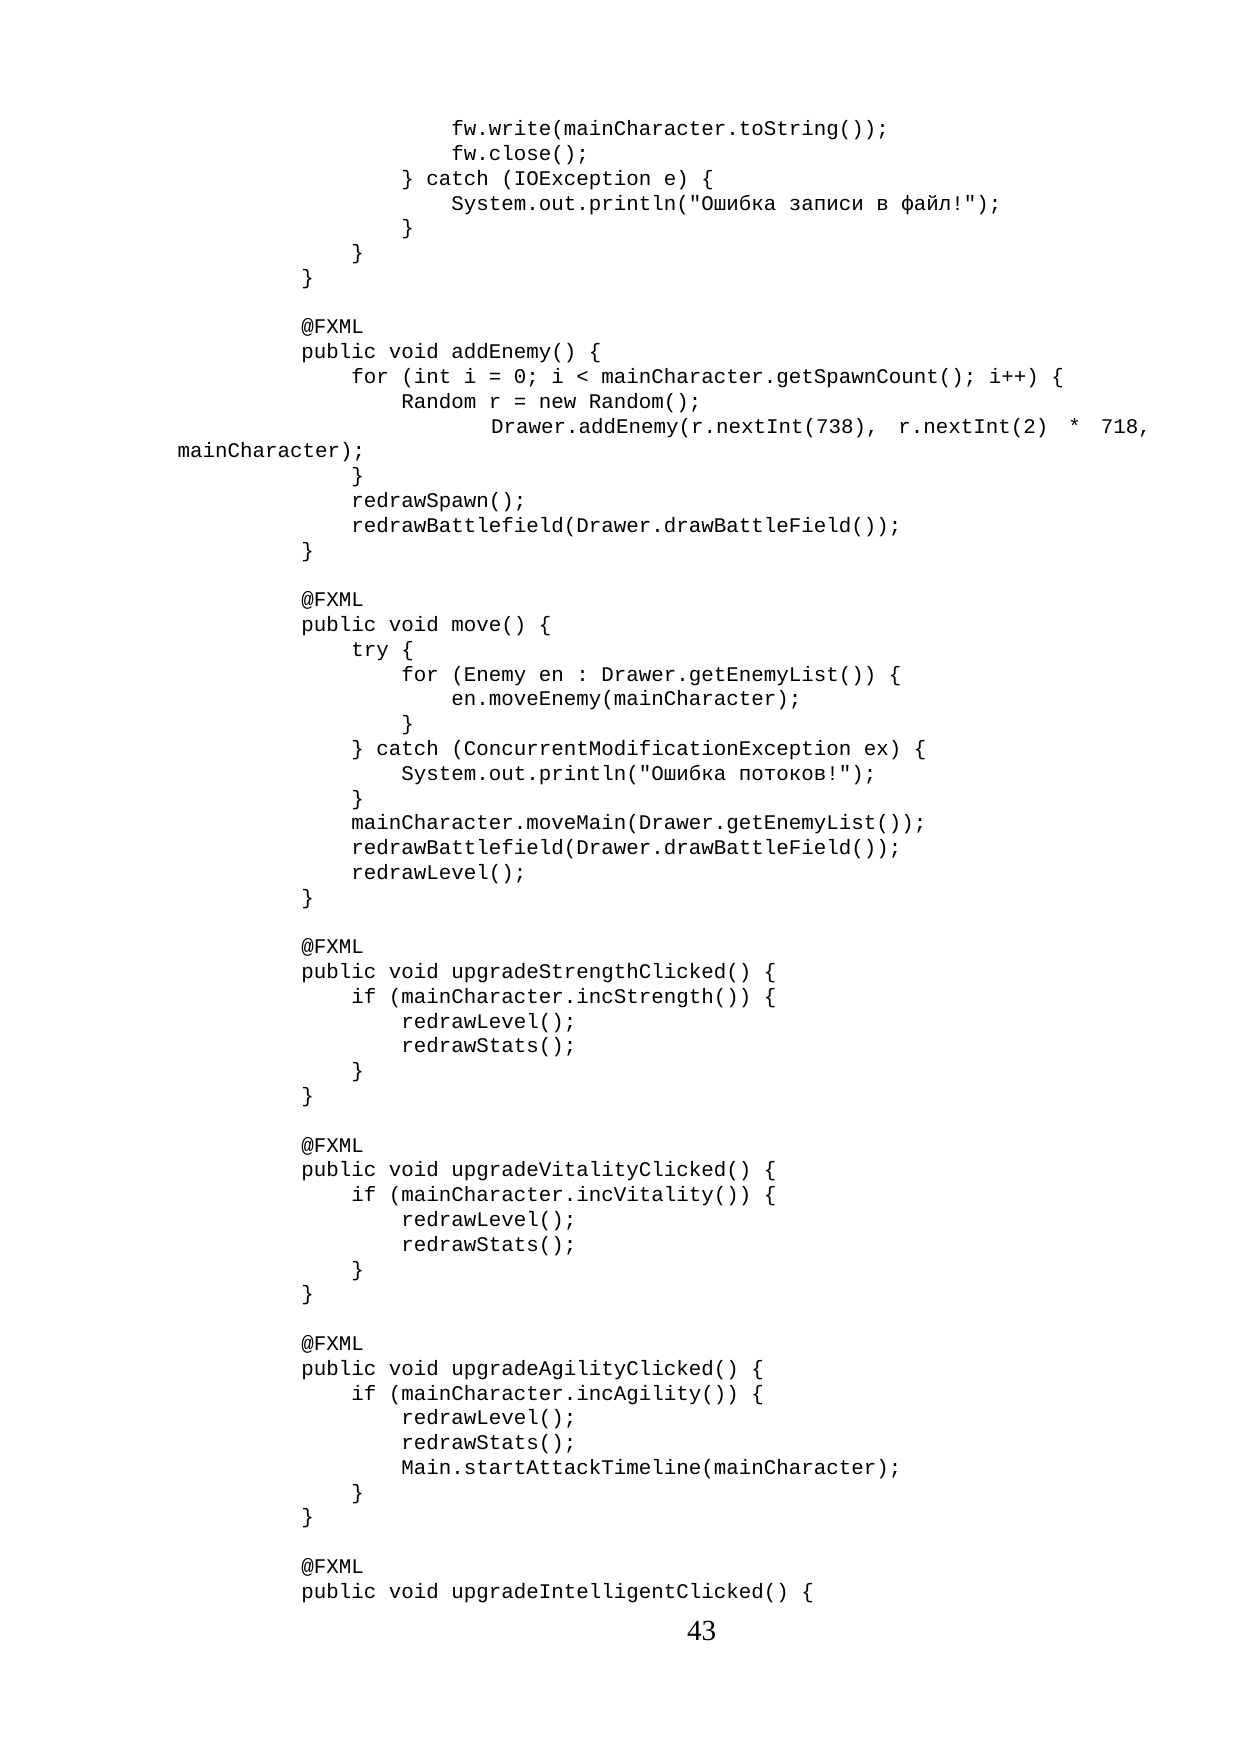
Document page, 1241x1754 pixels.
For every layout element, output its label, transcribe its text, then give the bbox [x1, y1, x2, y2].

text for (int i = 0; i < mainCharacter.getSpawnCount(); i++) { [177, 366, 1152, 390]
text if (mainCharacter.incVitality()) { [177, 1184, 1152, 1208]
text } [177, 1482, 1152, 1505]
text } [177, 267, 1152, 291]
text public void upgradeStrengthClicked() { [177, 961, 1152, 985]
text redrawStats(); [177, 1432, 1152, 1456]
text @FXML [177, 316, 1152, 340]
text @FXML [177, 1333, 1152, 1357]
text if (mainCharacter.incAgility()) { [177, 1382, 1152, 1406]
text mainCharacter.moveMain(Drawer.getEnemyList()); [177, 812, 1152, 836]
text redrawLevel(); [177, 862, 1152, 886]
text @FXML [177, 936, 1152, 960]
text } [177, 1085, 1152, 1109]
text } [177, 713, 1152, 737]
text } [177, 539, 1152, 563]
text redrawSpawn(); [177, 490, 1152, 514]
text @FXML [177, 589, 1152, 613]
text Random r = new Random(); [177, 391, 1152, 414]
text redrawLevel(); [177, 1011, 1152, 1034]
text en.moveEnemy(mainCharacter); [177, 688, 1152, 712]
text redrawStats(); [177, 1234, 1152, 1257]
text Drawer.addEnemy(r.nextInt(738), r.nextInt(2) * 718, mainCharacter); [177, 416, 1152, 464]
text Main.startAttackTimeline(mainCharacter); [177, 1457, 1152, 1481]
text public void upgradeIntelligentClicked() { [177, 1581, 1152, 1604]
text redrawStats(); [177, 1035, 1152, 1059]
text redrawBattlefield(Drawer.drawBattleField()); [177, 515, 1152, 538]
text } [177, 1060, 1152, 1084]
text } [177, 787, 1152, 811]
text try { [177, 639, 1152, 662]
text } [177, 217, 1152, 241]
text } [177, 242, 1152, 266]
text } catch (IOException e) { [177, 168, 1152, 191]
text } [177, 1506, 1152, 1530]
text fw.write(mainCharacter.toString()); [177, 118, 1152, 142]
text } [177, 465, 1152, 489]
text public void addEnemy() { [177, 341, 1152, 365]
text @FXML [177, 1134, 1152, 1158]
text } [177, 1258, 1152, 1282]
text } [177, 1283, 1152, 1307]
text public void move() { [177, 614, 1152, 638]
text redrawLevel(); [177, 1407, 1152, 1431]
text } [177, 887, 1152, 910]
text public void upgradeAgilityClicked() { [177, 1358, 1152, 1381]
text System.out.println("Ошибка записи в файл!"); [177, 192, 1152, 216]
text public void upgradeVitalityClicked() { [177, 1159, 1152, 1183]
text System.out.println("Ошибка потоков!"); [177, 763, 1152, 786]
text } catch (ConcurrentModificationException ex) { [177, 738, 1152, 762]
text @FXML [177, 1556, 1152, 1580]
text redrawBattlefield(Drawer.drawBattleField()); [177, 837, 1152, 861]
text fw.close(); [177, 143, 1152, 167]
text if (mainCharacter.incStrength()) { [177, 986, 1152, 1009]
text redrawLevel(); [177, 1209, 1152, 1233]
text for (Enemy en : Drawer.getEnemyList()) { [177, 663, 1152, 687]
